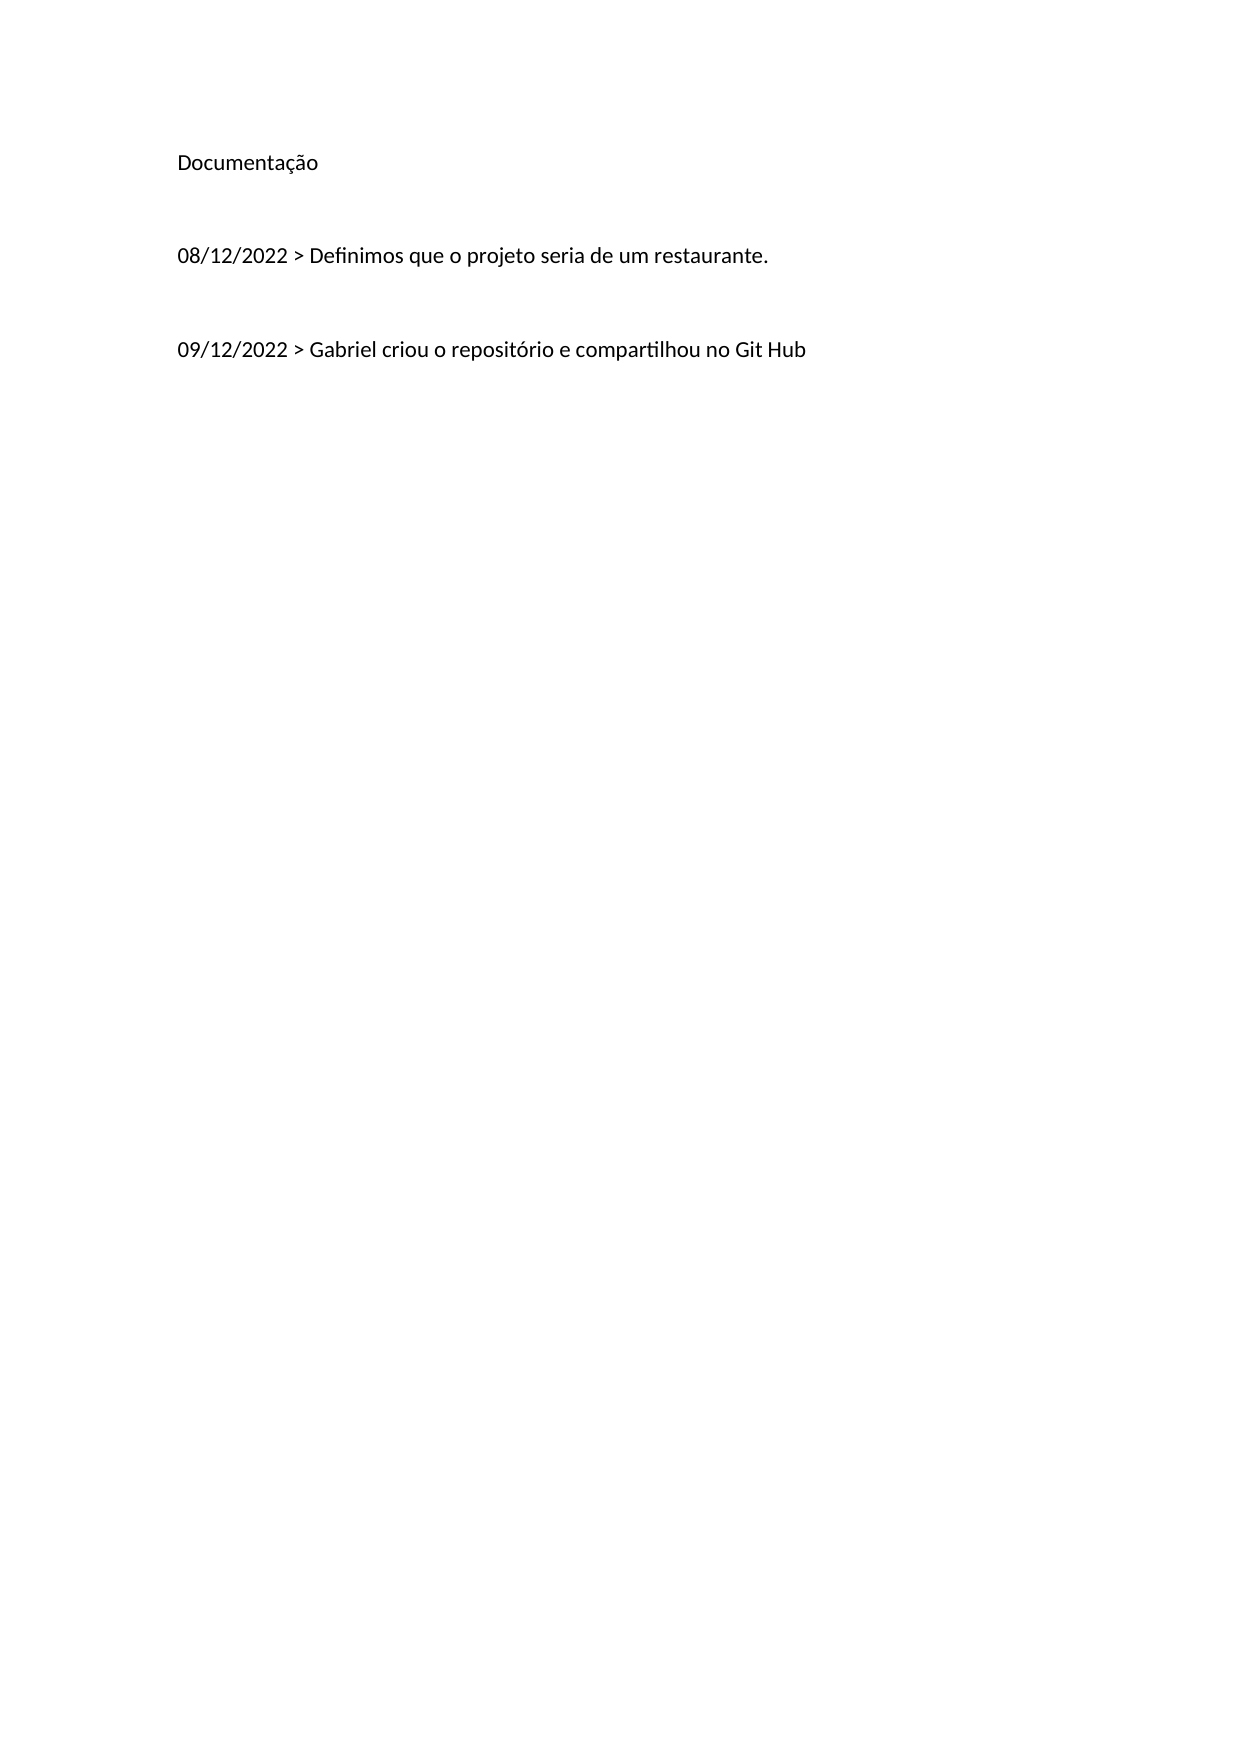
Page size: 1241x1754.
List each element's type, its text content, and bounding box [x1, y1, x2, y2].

text 08/12/2022 > Definimos que o projeto seria de um restaurante. [177, 241, 1063, 269]
text Documentação [177, 148, 1063, 176]
text 09/12/2022 > Gabriel criou o repositório e compartilhou no Git Hub [177, 335, 1063, 363]
